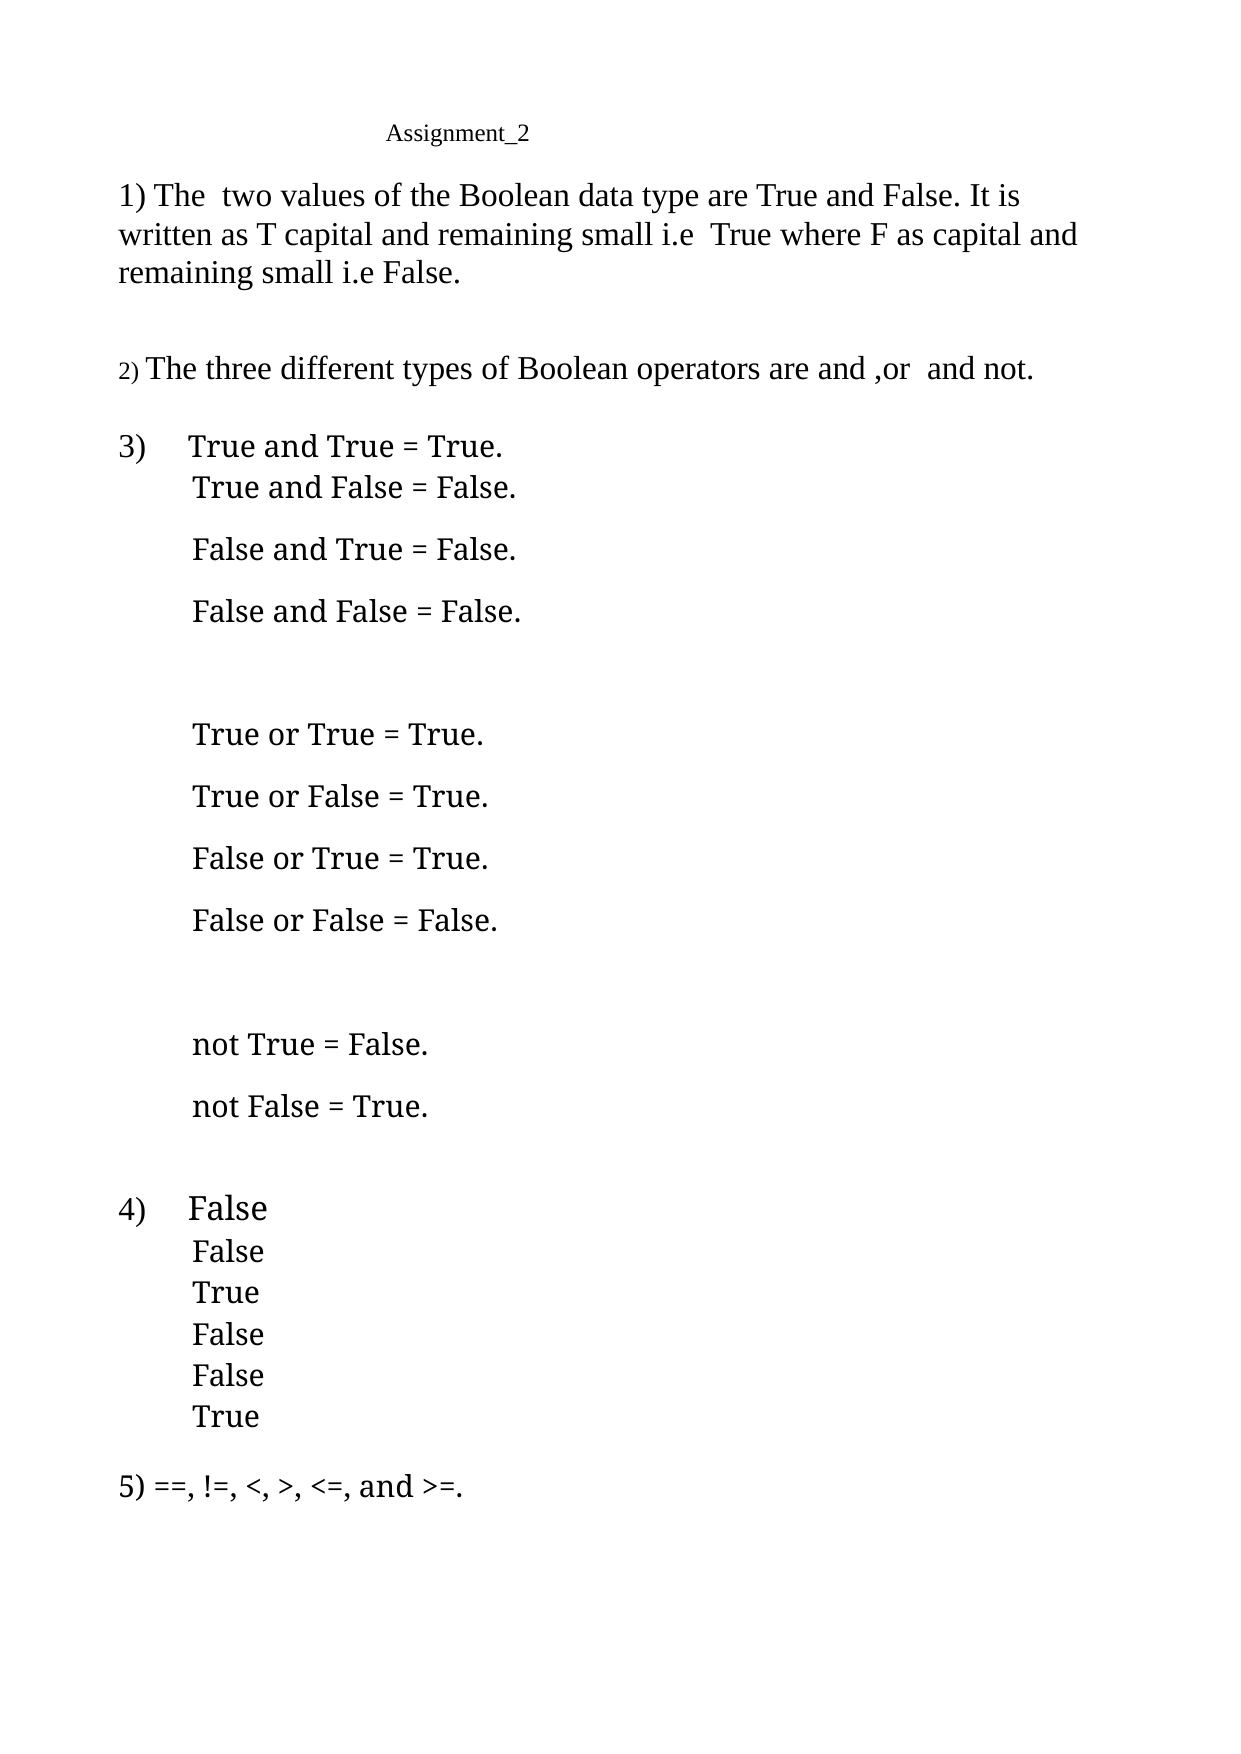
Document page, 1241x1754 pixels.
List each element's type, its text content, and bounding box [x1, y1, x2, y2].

list False [192, 1313, 1122, 1354]
text Assignment_2 [118, 118, 1122, 147]
list True and False = False. [192, 466, 1122, 507]
text 4) False [118, 1185, 1122, 1230]
list False or False = False. [192, 899, 1122, 940]
list False and False = False. [192, 590, 1122, 631]
list False [192, 1230, 1122, 1271]
list True or False = True. [192, 775, 1122, 816]
text 2) The three different types of Boolean operators are and ,or and not. [118, 348, 1122, 386]
list False and True = False. [192, 528, 1122, 569]
text 5) ==, !=, <, >, <=, and >=. [118, 1466, 1122, 1507]
text 1) The two values of the Boolean data type are True and False. It is written as T capital and remaining small i.e True where F as capital and remaining small i.e False. [118, 176, 1122, 291]
list False or True = True. [192, 837, 1122, 878]
list True [192, 1271, 1122, 1313]
list True [192, 1395, 1122, 1436]
list not False = True. [192, 1085, 1122, 1126]
list not True = False. [192, 1023, 1122, 1064]
list True or True = True. [192, 713, 1122, 754]
list False [192, 1354, 1122, 1395]
text 3) True and True = True. [118, 425, 1122, 466]
